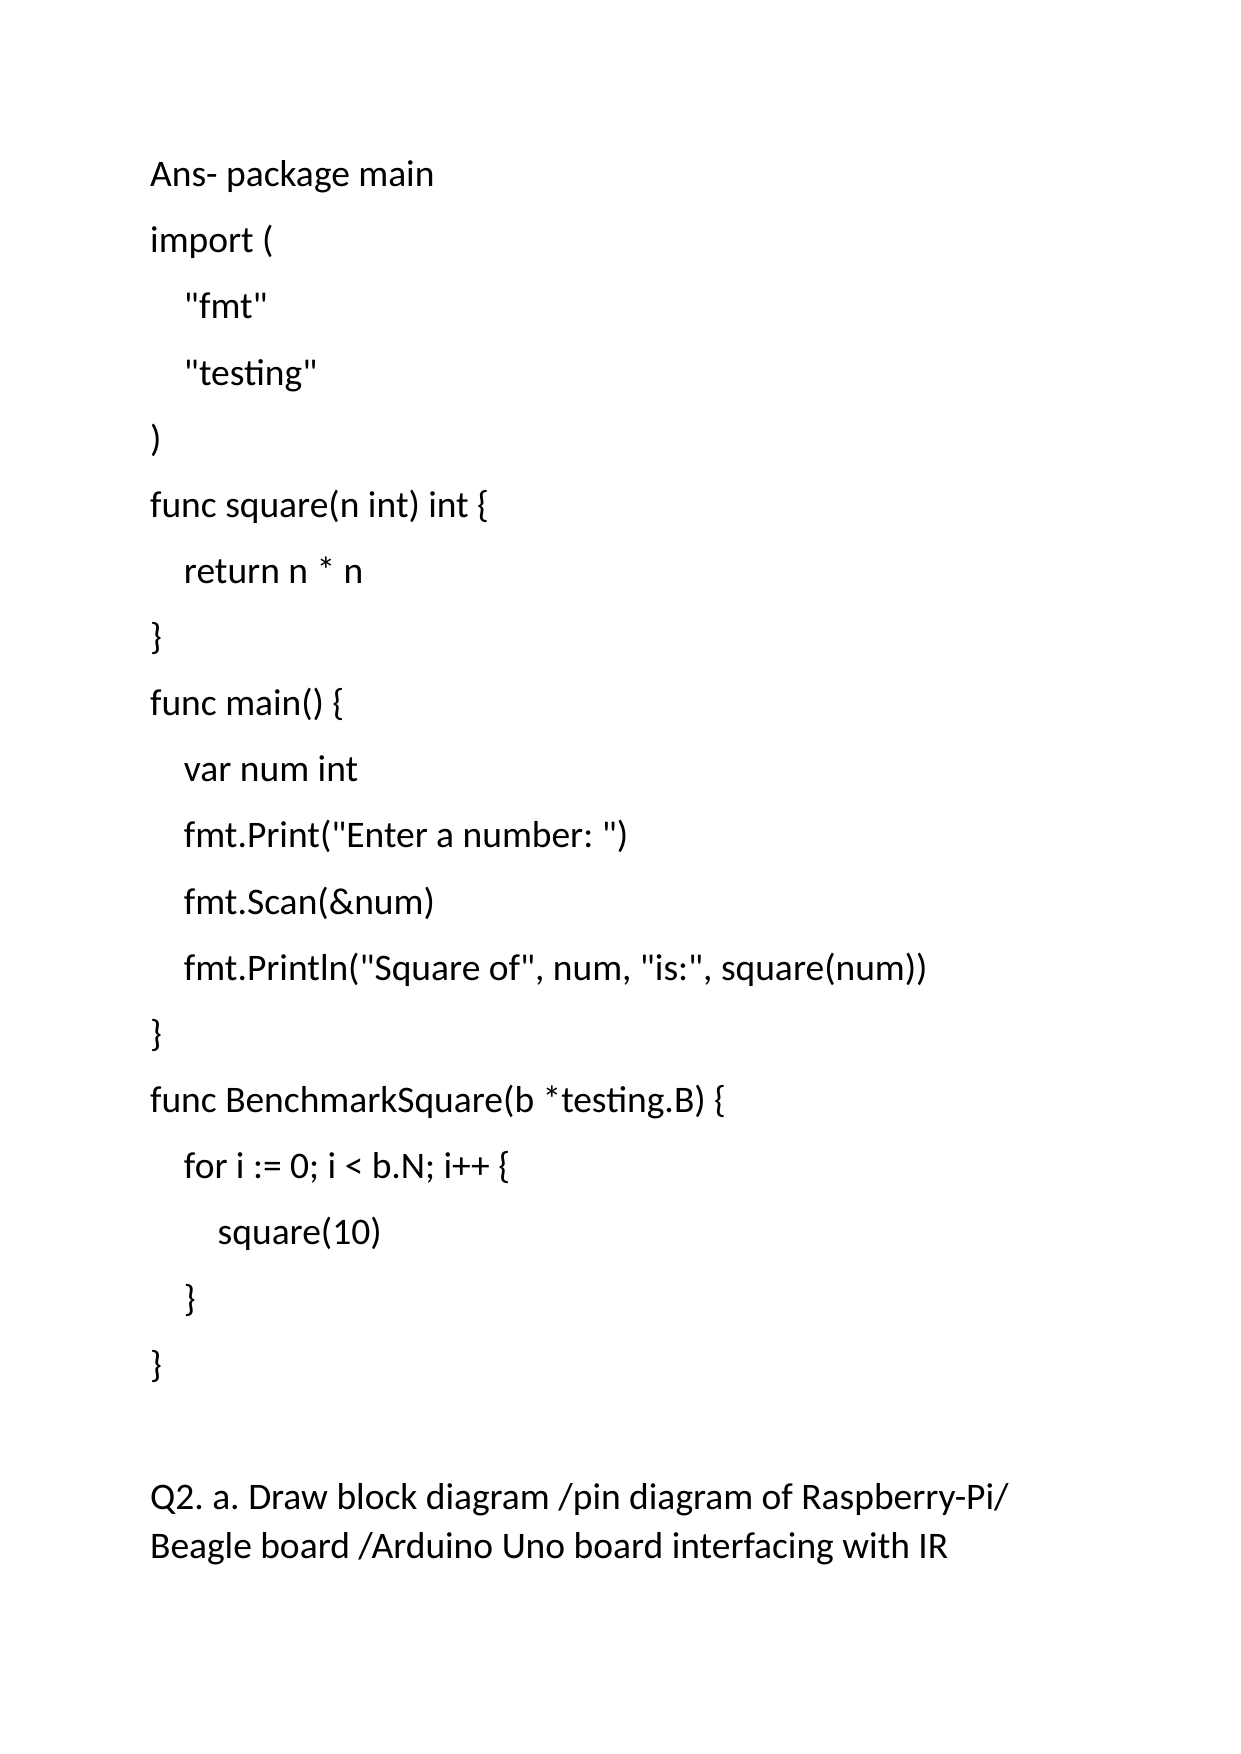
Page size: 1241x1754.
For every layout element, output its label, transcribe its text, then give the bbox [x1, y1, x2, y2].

text fmt.Scan(&num) [150, 878, 1090, 923]
text Ans- package main [150, 150, 1090, 196]
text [150, 1473, 1090, 1568]
text } [150, 1341, 1090, 1386]
text "fmt" [150, 282, 1090, 328]
text import ( [150, 216, 1090, 262]
text square(10) [150, 1208, 1090, 1254]
text } [150, 613, 1090, 659]
text func main() { [150, 679, 1090, 725]
text for i := 0; i < b.N; i++ { [150, 1142, 1090, 1188]
text } [150, 1274, 1090, 1320]
text fmt.Print("Enter a number: ") [150, 811, 1090, 857]
text "testing" [150, 348, 1090, 394]
text return n * n [150, 547, 1090, 593]
text func square(n int) int { [150, 481, 1090, 527]
text fmt.Println("Square of", num, "is:", square(num)) [150, 944, 1090, 989]
text var num int [150, 745, 1090, 791]
text } [150, 1010, 1090, 1056]
text ) [150, 414, 1090, 460]
text func BenchmarkSquare(b *testing.B) { [150, 1076, 1090, 1122]
